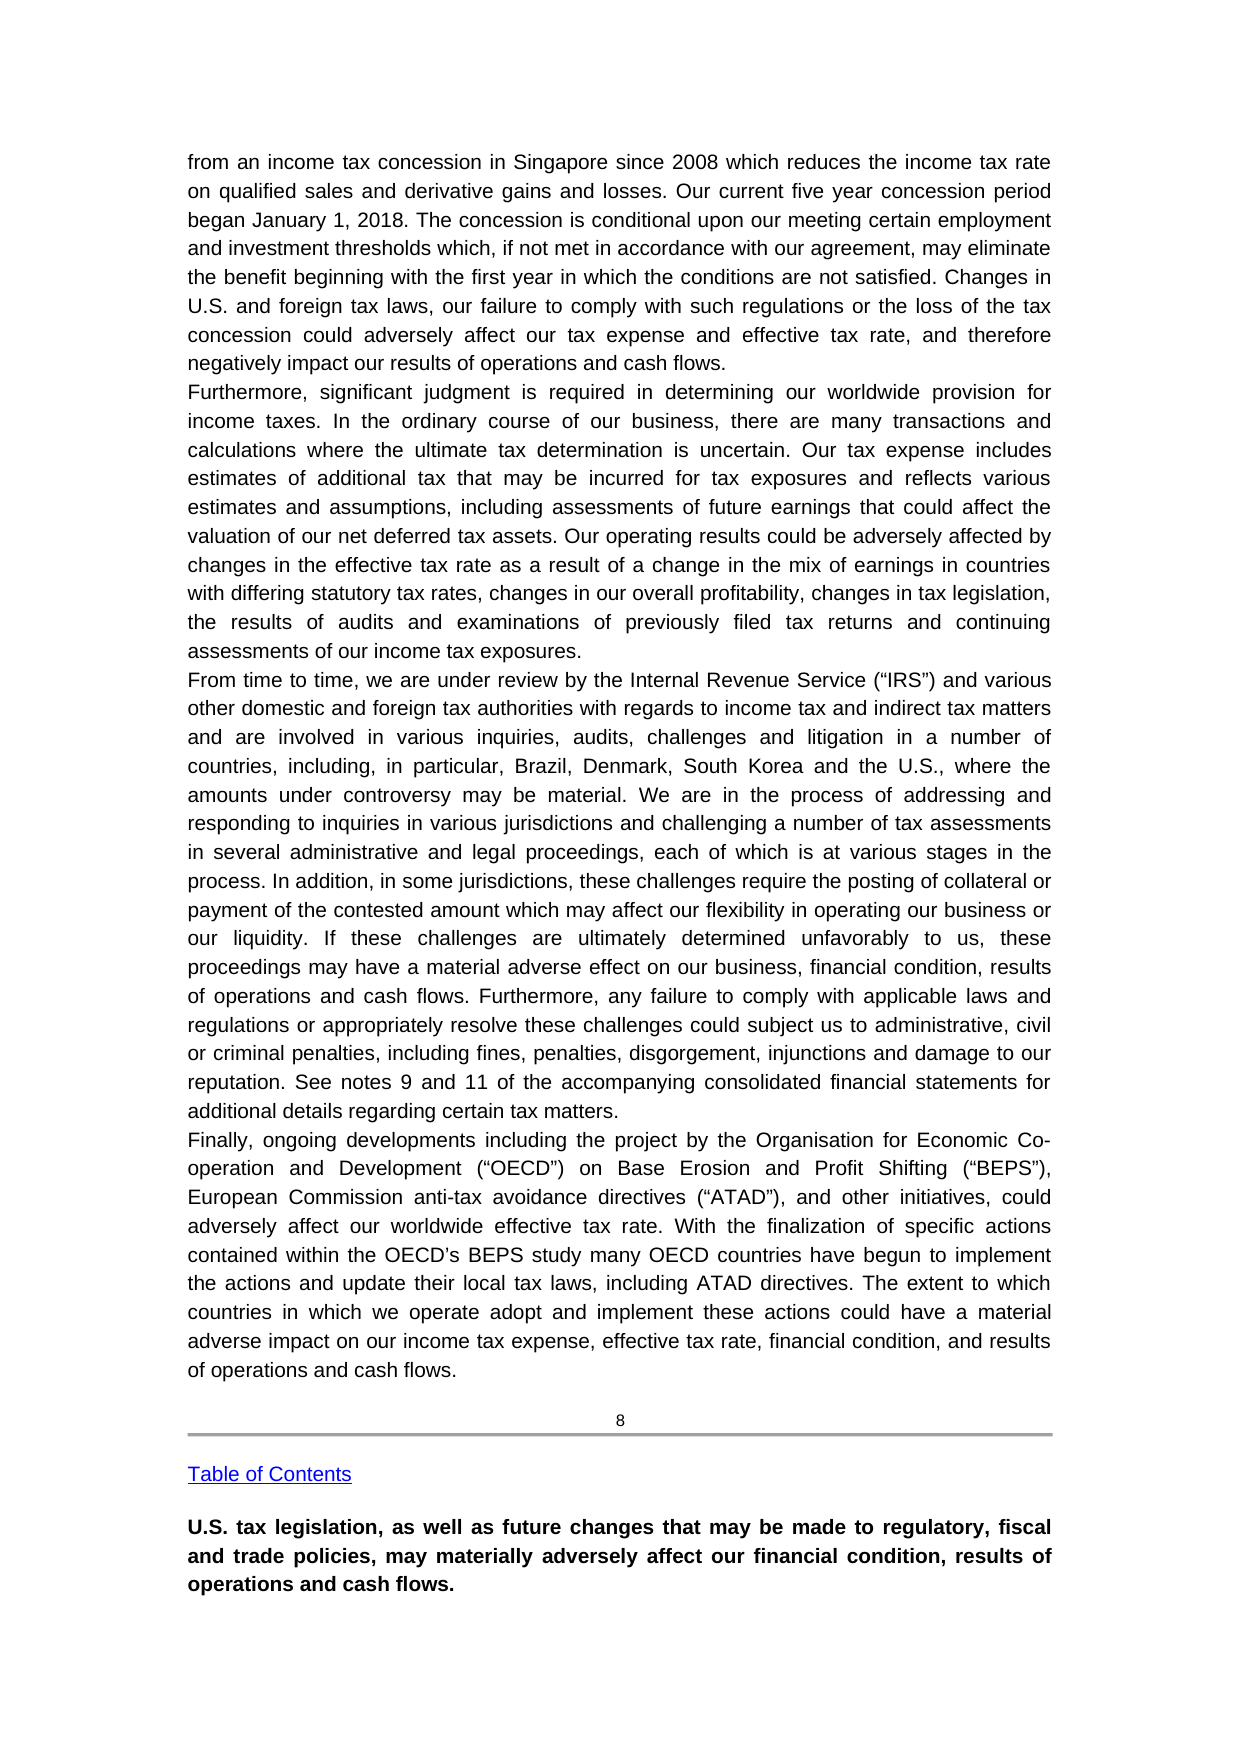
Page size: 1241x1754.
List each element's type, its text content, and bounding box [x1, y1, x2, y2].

text 8 [187, 1410, 1053, 1429]
text Finally, ongoing developments including the project by the Organisation for Economic Co-operation and Development (“OECD”) on Base Erosion and Profit Shifting (“BEPS”), European Commission anti-tax avoidance directives (“ATAD”), and other initiatives, could adversely affect our worldwide effective tax rate. With the finalization of specific actions contained within the OECD’s BEPS study many OECD countries have begun to implement the actions and update their local tax laws, including ATAD directives. The extent to which countries in which we operate adopt and implement these actions could have a material adverse impact on our income tax expense, effective tax rate, financial condition, and results of operations and cash flows. [187, 1127, 1053, 1381]
text U.S. tax legislation, as well as future changes that may be made to regulatory, fiscal and trade policies, may materially adversely affect our financial condition, results of operations and cash flows. [187, 1515, 1053, 1596]
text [187, 150, 1053, 375]
text Table of Contents [187, 1462, 1053, 1486]
text Furthermore, significant judgment is required in determining our worldwide provision for income taxes. In the ordinary course of our business, there are many transactions and calculations where the ultimate tax determination is uncertain. Our tax expense includes estimates of additional tax that may be incurred for tax exposures and reflects various estimates and assumptions, including assessments of future earnings that could affect the valuation of our net deferred tax assets. Our operating results could be adversely affected by changes in the effective tax rate as a result of a change in the mix of earnings in countries with differing statutory tax rates, changes in our overall profitability, changes in tax legislation, the results of audits and examinations of previously filed tax returns and continuing assessments of our income tax exposures. [187, 380, 1053, 663]
text From time to time, we are under review by the Internal Revenue Service (“IRS”) and various other domestic and foreign tax authorities with regards to income tax and indirect tax matters and are involved in various inquiries, audits, challenges and litigation in a number of countries, including, in particular, Brazil, Denmark, South Korea and the U.S., where the amounts under controversy may be material. We are in the process of addressing and responding to inquiries in various jurisdictions and challenging a number of tax assessments in several administrative and legal proceedings, each of which is at various stages in the process. In addition, in some jurisdictions, these challenges require the posting of collateral or payment of the contested amount which may affect our flexibility in operating our business or our liquidity. If these challenges are ultimately determined unfavorably to us, these proceedings may have a material adverse effect on our business, financial condition, results of operations and cash flows. Furthermore, any failure to comply with applicable laws and regulations or appropriately resolve these challenges could subject us to administrative, civil or criminal penalties, including fines, penalties, disgorgement, injunctions and damage to our reputation. See notes 9 and 11 of the accompanying consolidated financial statements for additional details regarding certain tax matters. [187, 667, 1053, 1123]
